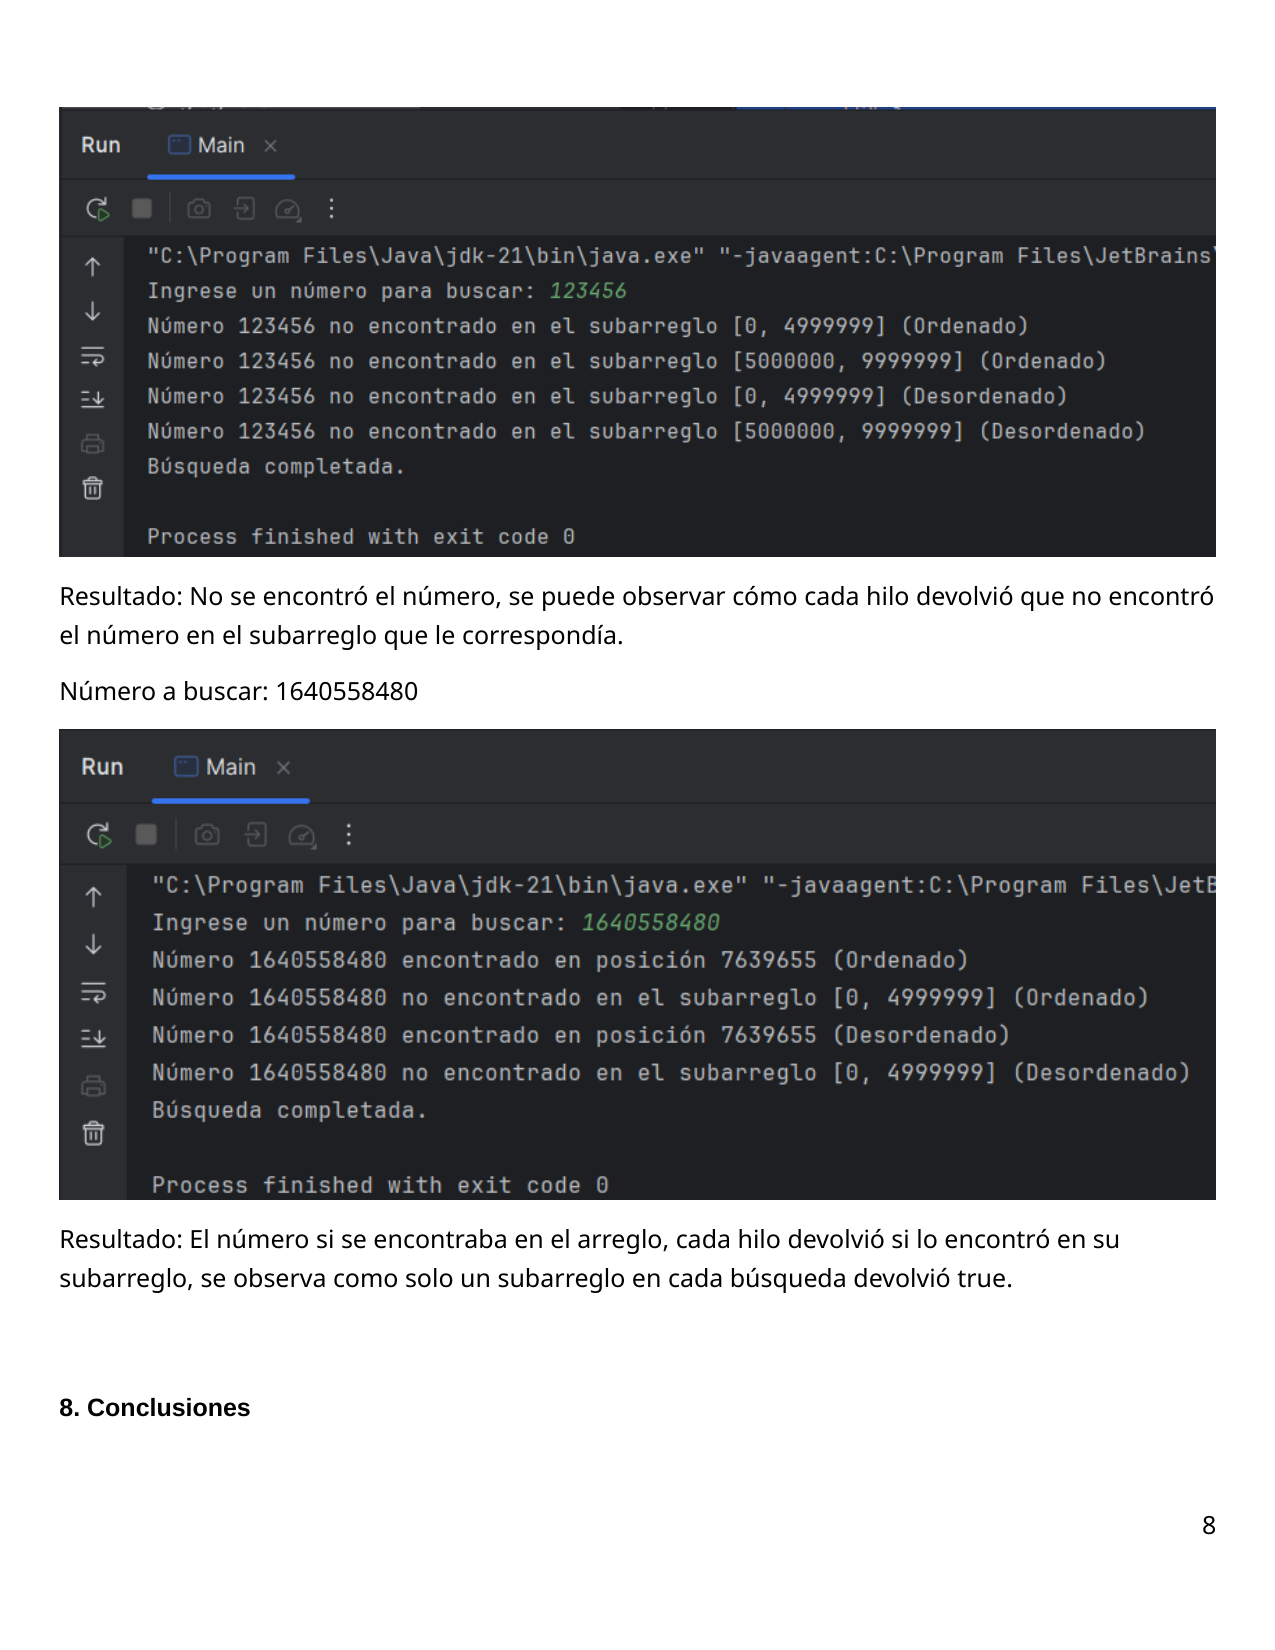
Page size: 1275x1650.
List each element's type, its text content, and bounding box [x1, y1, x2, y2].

subtitle 8. Conclusiones [59, 1393, 1216, 1422]
picture [59, 107, 1216, 557]
picture [59, 729, 1216, 1200]
text Resultado: El número si se encontraba en el arreglo, cada hilo devolvió si lo encontró en su subarreglo, se observa como solo un subarreglo en cada búsqueda devolvió true. [59, 1222, 1216, 1295]
text Número a buscar: 1640558480 [59, 674, 1216, 708]
text Resultado: No se encontró el número, se puede observar cómo cada hilo devolvió que no encontró el número en el subarreglo que le correspondía. [59, 579, 1216, 652]
